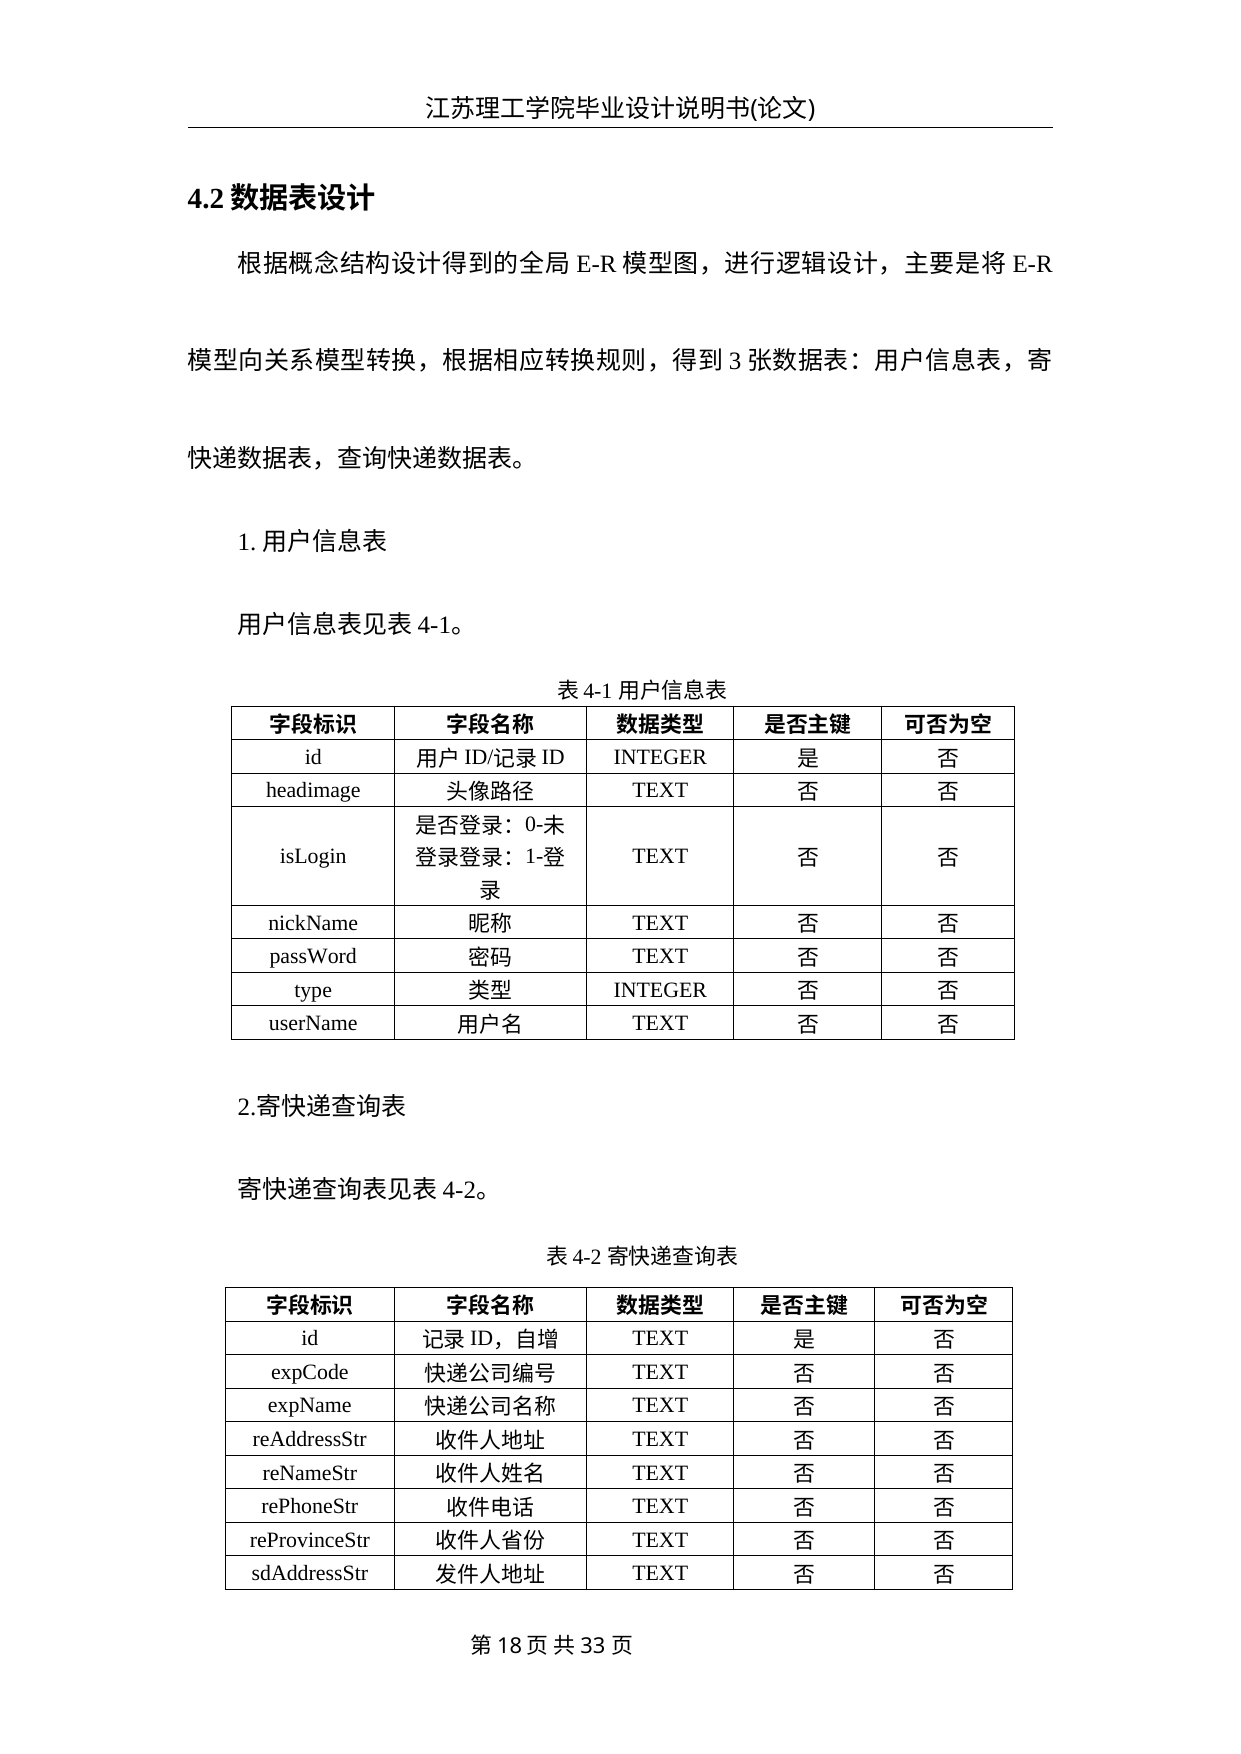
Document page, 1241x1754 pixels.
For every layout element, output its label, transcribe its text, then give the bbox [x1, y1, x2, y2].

text 寄快递查询表见表4-2。 [231, 1156, 1053, 1221]
table_cell 是否登录：0-未登录登录：1-登录 [395, 807, 586, 905]
table_cell 否 [734, 1355, 874, 1388]
table_cell 否 [882, 1006, 1014, 1039]
table_cell 类型 [395, 973, 586, 1005]
table_cell TEXT [587, 1523, 733, 1555]
table_cell 收件人省份 [395, 1523, 586, 1555]
table_cell 头像路径 [395, 774, 586, 806]
table_cell 否 [882, 906, 1014, 938]
table_cell id [232, 740, 394, 773]
table_cell 收件人地址 [395, 1422, 586, 1455]
table_cell reProvinceStr [226, 1523, 394, 1555]
text 表4-2 寄快递查询表 [231, 1239, 1053, 1271]
text 4.2数据表设计 [187, 164, 1053, 229]
table_header 字段名称 [395, 1288, 586, 1321]
table_cell expName [226, 1389, 394, 1421]
table_cell 否 [875, 1389, 1012, 1421]
table_cell TEXT [587, 807, 733, 905]
table_cell rePhoneStr [226, 1489, 394, 1522]
table_cell 收件人姓名 [395, 1456, 586, 1488]
table_cell 收件电话 [395, 1489, 586, 1522]
table_header 数据类型 [587, 1288, 733, 1321]
table_cell 否 [882, 939, 1014, 972]
table_cell 否 [734, 1422, 874, 1455]
table_cell 否 [734, 1556, 874, 1589]
table_cell 否 [734, 973, 881, 1005]
table_cell 否 [734, 1523, 874, 1555]
table_cell isLogin [232, 807, 394, 905]
table_cell 否 [875, 1523, 1012, 1555]
table_cell nickName [232, 906, 394, 938]
table_cell 密码 [395, 939, 586, 972]
table_cell 快递公司名称 [395, 1389, 586, 1421]
text 根据概念结构设计得到的全局E-R模型图，进行逻辑设计，主要是将E-R模型向关系模型转换，根据相应转换规则，得到3张数据表：用户信息表，寄快递数据表，查询快递数据表。 [187, 229, 1053, 489]
table_cell 否 [882, 973, 1014, 1005]
table_cell TEXT [587, 1422, 733, 1455]
table_cell 否 [875, 1556, 1012, 1589]
table_cell 用户ID/记录ID [395, 740, 586, 773]
table_cell TEXT [587, 1456, 733, 1488]
table_cell 否 [875, 1456, 1012, 1488]
table_cell 昵称 [395, 906, 586, 938]
table_cell TEXT [587, 1355, 733, 1388]
table_cell INTEGER [587, 973, 733, 1005]
table_cell TEXT [587, 1489, 733, 1522]
table_header 可否为空 [875, 1288, 1012, 1321]
table_cell TEXT [587, 1006, 733, 1039]
table_cell 否 [875, 1355, 1012, 1388]
table_cell 是 [734, 740, 881, 773]
table_cell userName [232, 1006, 394, 1039]
table_cell reAddressStr [226, 1422, 394, 1455]
table_cell 用户名 [395, 1006, 586, 1039]
table_cell expCode [226, 1355, 394, 1388]
table_header 可否为空 [882, 707, 1014, 739]
table_cell TEXT [587, 1322, 733, 1354]
text 用户信息表见表4-1。 [231, 590, 1053, 655]
table_cell 记录ID，自增 [395, 1322, 586, 1354]
table_cell TEXT [587, 774, 733, 806]
table_cell headimage [232, 774, 394, 806]
table_cell id [226, 1322, 394, 1354]
table_cell passWord [232, 939, 394, 972]
table_header 是否主键 [734, 707, 881, 739]
table_cell 发件人地址 [395, 1556, 586, 1589]
text 表4-1 用户信息表 [231, 673, 1053, 706]
table_cell 否 [734, 807, 881, 905]
table_cell 否 [875, 1422, 1012, 1455]
table_cell 否 [734, 1006, 881, 1039]
table_cell 否 [882, 740, 1014, 773]
table_cell 否 [882, 774, 1014, 806]
table_cell TEXT [587, 1389, 733, 1421]
table_cell INTEGER [587, 740, 733, 773]
table_cell 否 [734, 774, 881, 806]
table_cell 否 [734, 906, 881, 938]
table_cell 否 [734, 1489, 874, 1522]
table_header 字段名称 [395, 707, 586, 739]
table_cell 否 [734, 1389, 874, 1421]
table_cell 否 [882, 807, 1014, 905]
table_cell TEXT [587, 1556, 733, 1589]
table_cell 否 [875, 1489, 1012, 1522]
table_cell TEXT [587, 939, 733, 972]
list 用户信息表 [187, 507, 1053, 572]
table_cell type [232, 973, 394, 1005]
table_header 数据类型 [587, 707, 733, 739]
list 寄快递查询表 [187, 1072, 1053, 1137]
table_cell sdAddressStr [226, 1556, 394, 1589]
table_cell 否 [875, 1322, 1012, 1354]
table_header 是否主键 [734, 1288, 874, 1321]
table_cell TEXT [587, 906, 733, 938]
table_header 字段标识 [232, 707, 394, 739]
table_cell reNameStr [226, 1456, 394, 1488]
table_cell 快递公司编号 [395, 1355, 586, 1388]
table_cell 否 [734, 939, 881, 972]
table_cell 是 [734, 1322, 874, 1354]
table_header 字段标识 [226, 1288, 394, 1321]
table_cell 否 [734, 1456, 874, 1488]
